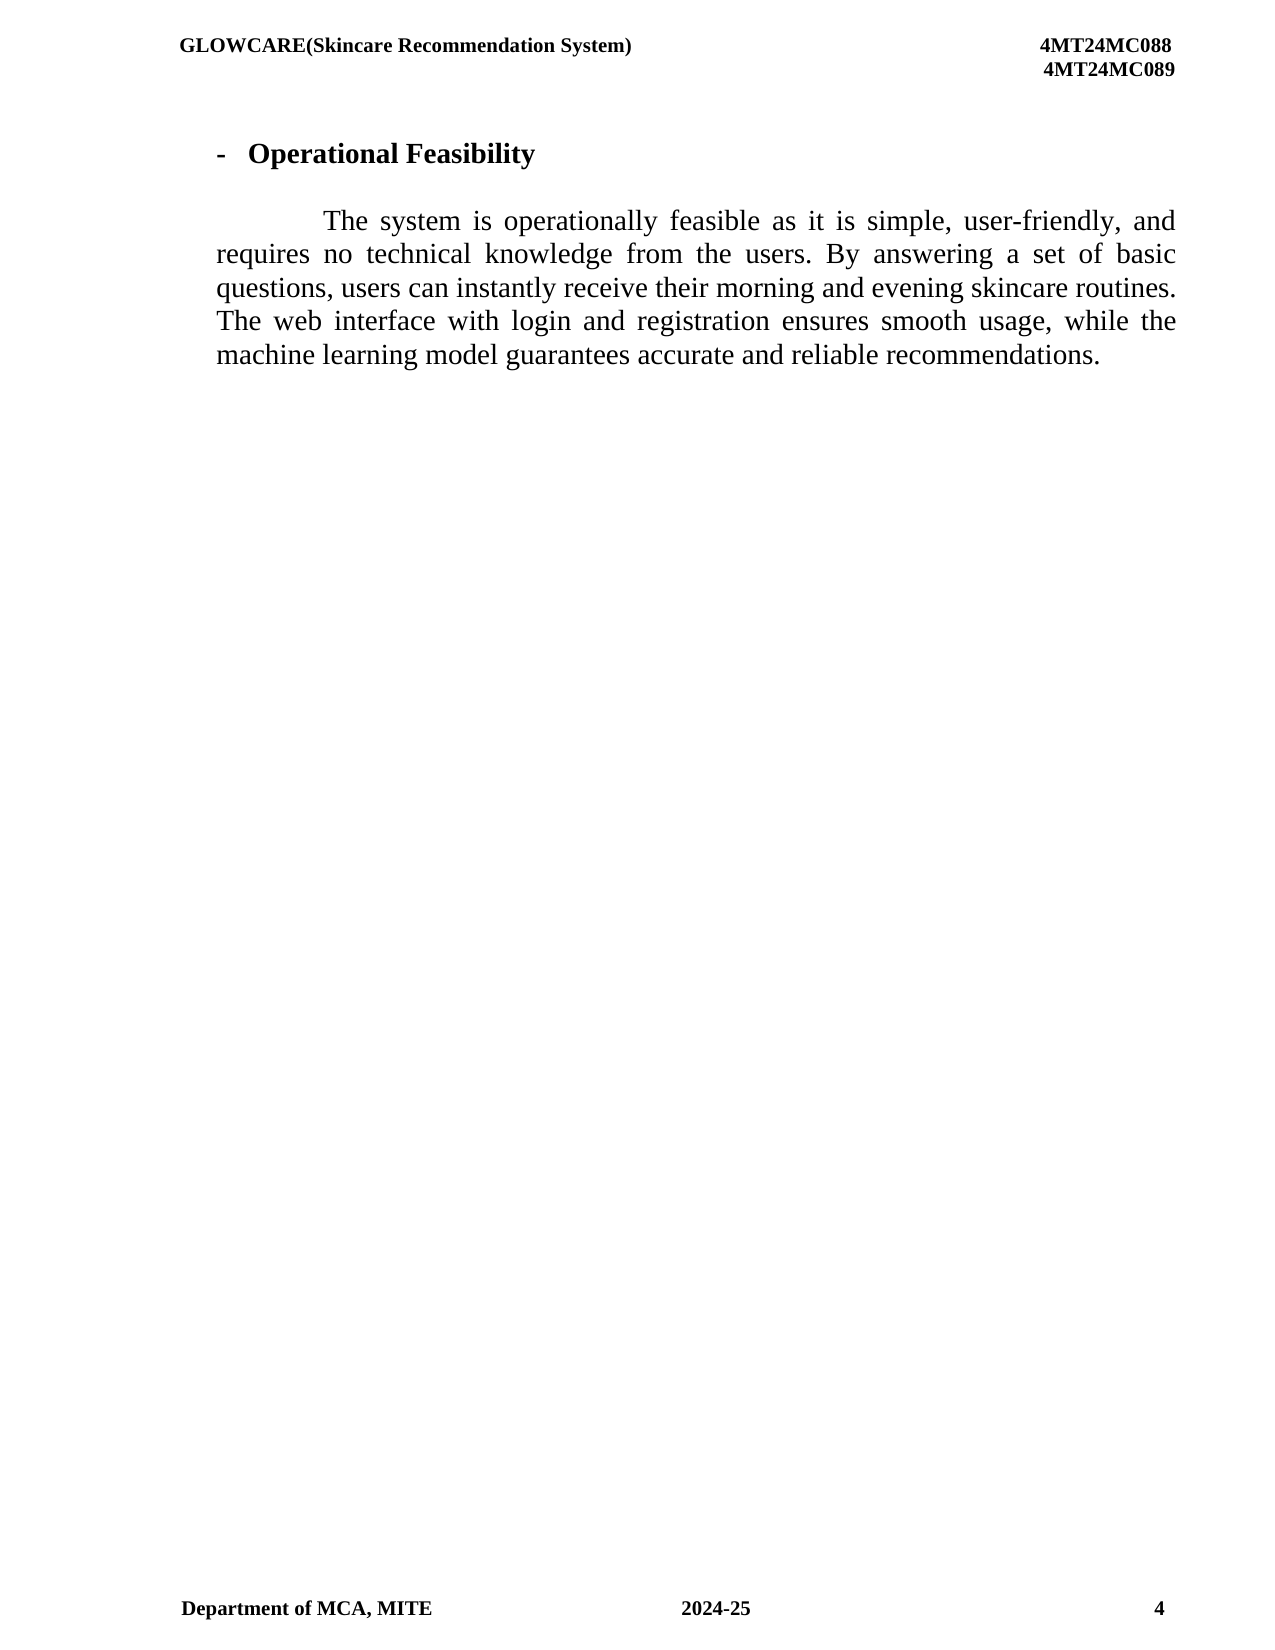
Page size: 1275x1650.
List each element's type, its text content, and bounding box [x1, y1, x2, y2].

subtitle - Operational Feasibility [216, 136, 1177, 169]
subtitle The system is operationally feasible as it is simple, user-friendly, and requires no technical knowledge from the users. By answering a set of basic questions, users can instantly receive their morning and evening skincare routines. The web interface with login and registration ensures smooth usage, while the machine learning model guarantees accurate and reliable recommendations. [216, 203, 1177, 371]
